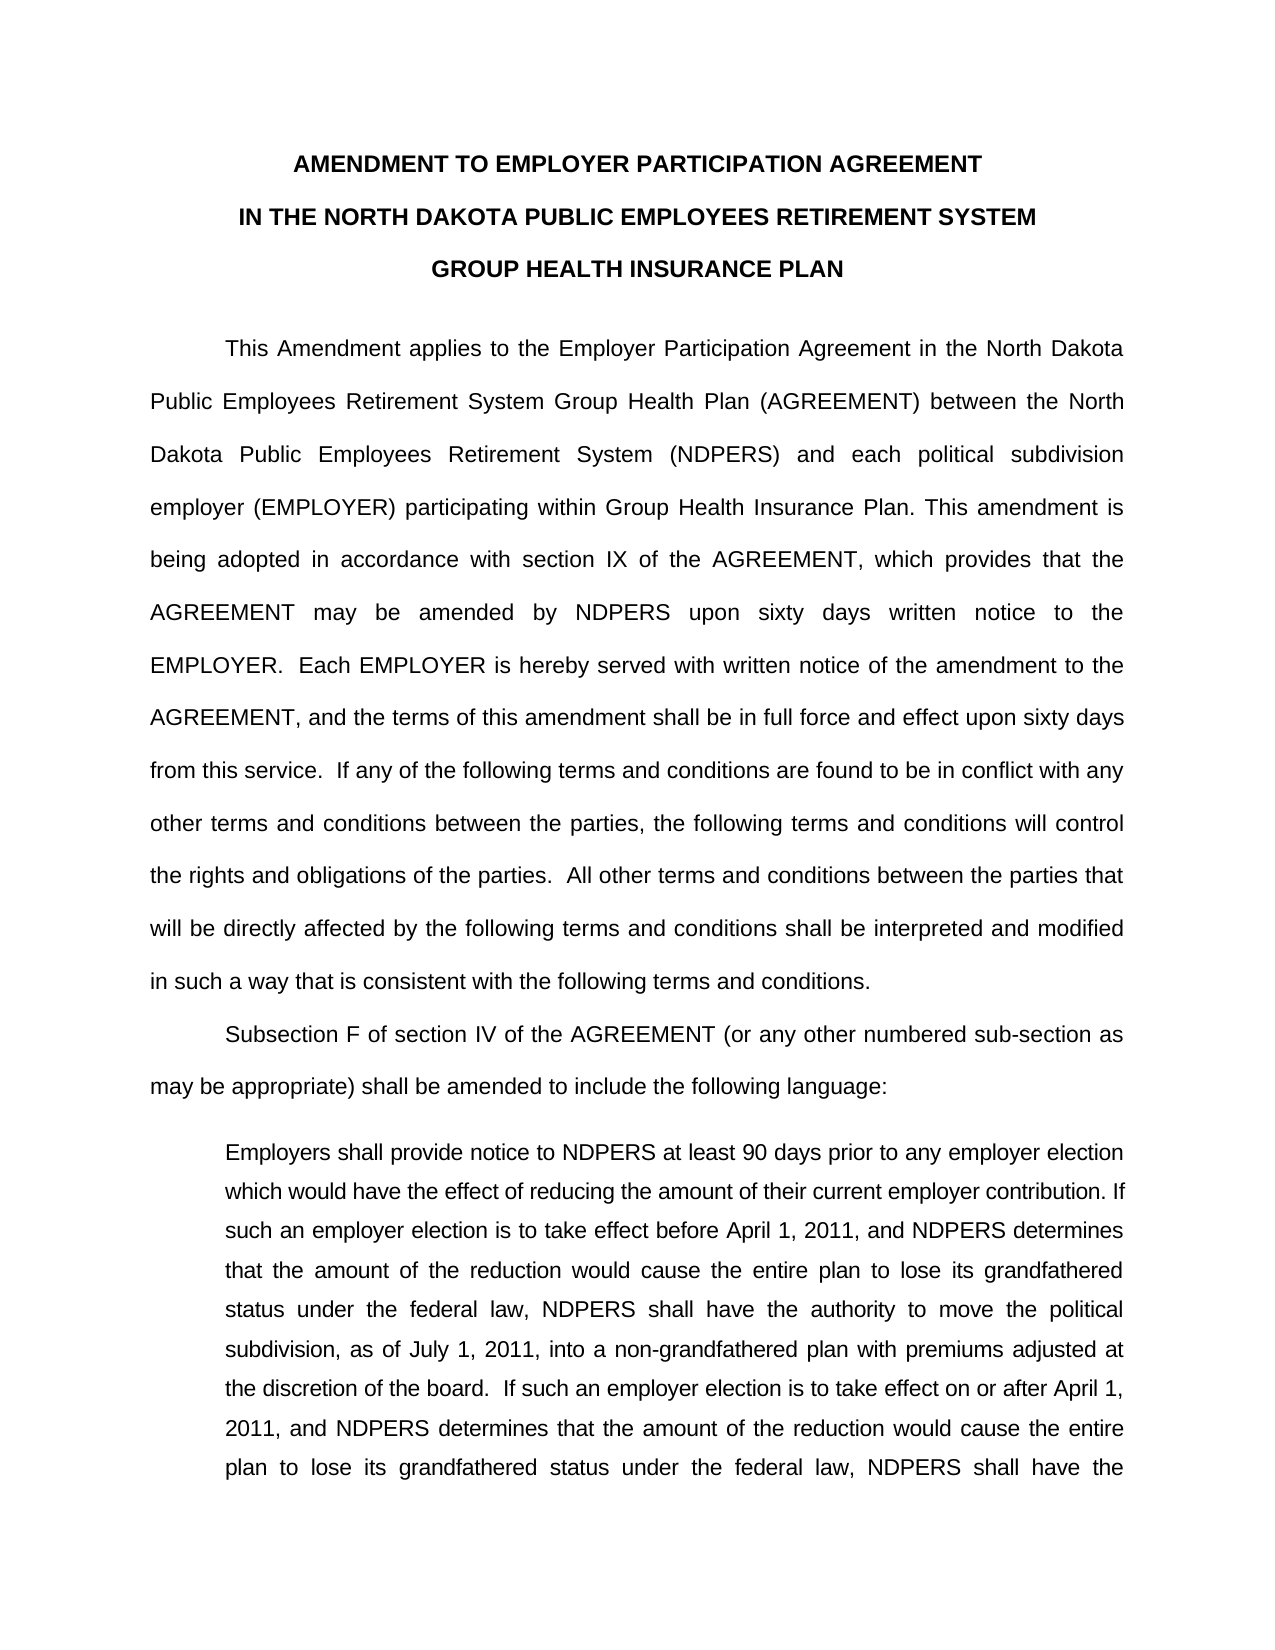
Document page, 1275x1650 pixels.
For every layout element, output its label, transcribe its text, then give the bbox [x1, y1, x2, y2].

title GROUP HEALTH INSURANCE PLAN [150, 255, 1125, 283]
title AMENDMENT TO EMPLOYER PARTICIPATION AGREEMENT [150, 150, 1125, 178]
text Subsection F of section IV of the AGREEMENT (or any other numbered sub-section as may be appropriate) shall be amended to include the following language: [150, 1021, 1125, 1100]
title IN THE NORTH DAKOTA PUBLIC EMPLOYEES RETIREMENT SYSTEM [150, 203, 1125, 230]
text This Amendment applies to the Employer Participation Agreement in the North Dakota Public Employees Retirement System Group Health Plan (AGREEMENT) between the North Dakota Public Employees Retirement System (NDPERS) and each political subdivision employer (EMPLOYER) participating within Group Health Insurance Plan. This amendment is being adopted in accordance with section IX of the AGREEMENT, which provides that the AGREEMENT may be amended by NDPERS upon sixty days written notice to the EMPLOYER. Each EMPLOYER is hereby served with written notice of the amendment to the AGREEMENT, and the terms of this amendment shall be in full force and effect upon sixty days from this service. If any of the following terms and conditions are found to be in conflict with any other terms and conditions between the parties, the following terms and conditions will control the rights and obligations of the parties. All other terms and conditions between the parties that will be directly affected by the following terms and conditions shall be interpreted and modified in such a way that is consistent with the following terms and conditions. [150, 335, 1125, 994]
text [225, 1138, 1125, 1481]
